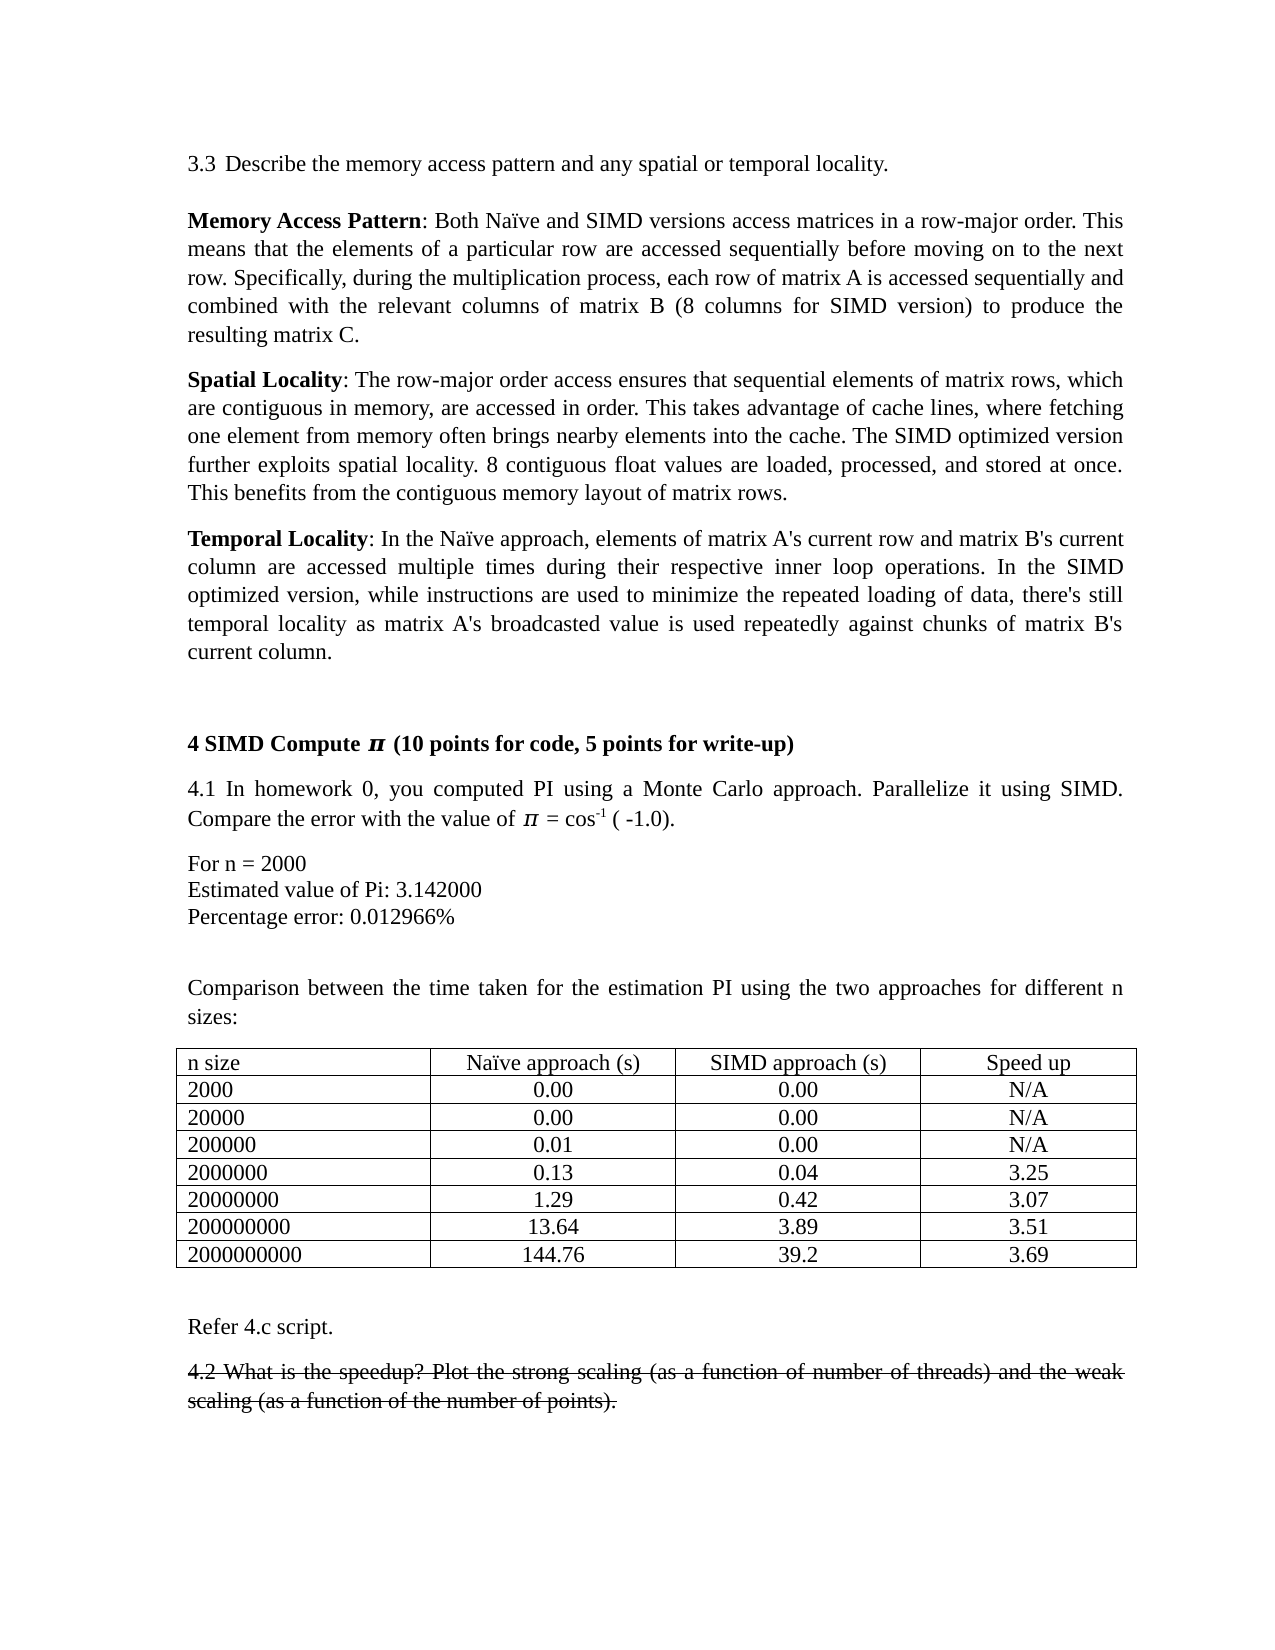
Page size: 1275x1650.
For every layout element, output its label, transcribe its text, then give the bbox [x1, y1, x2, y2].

table_cell 3.25 [921, 1159, 1136, 1185]
text 4.2 What is the speedup? Plot the strong scaling (as a function of number of threads) and the weak scaling (as a function of the number of points). [187, 1374, 1125, 1413]
text Temporal Locality: In the Naïve approach, elements of matrix A's current row and matrix B's current column are accessed multiple times during their respective inner loop operations. In the SIMD optimized version, while instructions are used to minimize the repeated loading of data, there's still temporal locality as matrix A's broadcasted value is used repeatedly against chunks of matrix B's current column. [187, 524, 1125, 665]
text Percentage error: 0.012966% [187, 903, 1125, 929]
list Memory Access Pattern: Both Naïve and SIMD versions access matrices in a row-major order. This means that the elements of a particular row are accessed sequentially before moving on to the next row. Specifically, during the multiplication process, each row of matrix A is accessed sequentially and combined with the relevant columns of matrix B (8 columns for SIMD version) to produce the resulting matrix C. [187, 207, 1125, 347]
text 4 SIMD Compute 𝝅 (10 points for code, 5 points for write-up) [187, 728, 1125, 756]
text 4.2 What is the speedup? Plot the strong scaling (as a function of number of threads) and the weak scaling (as a function of the number of points). [187, 1358, 1125, 1373]
table_cell 2000 [177, 1076, 430, 1103]
table_cell 0.13 [431, 1159, 675, 1185]
table_cell 144.76 [431, 1241, 675, 1267]
text Estimated value of Pi: 3.142000 [187, 877, 1125, 903]
table_cell 200000 [177, 1131, 430, 1157]
table_cell 3.51 [921, 1213, 1136, 1240]
text 4.1 In homework 0, you computed PI using a Monte Carlo approach. Parallelize it using SIMD. Compare the error with the value of 𝜋 = cos-1 ( -1.0). [187, 775, 1125, 831]
list Describe the memory access pattern and any spatial or temporal locality. [187, 150, 1125, 176]
table_cell 200000000 [177, 1213, 430, 1240]
table_cell 39.2 [676, 1241, 920, 1267]
table_cell 20000 [177, 1104, 430, 1130]
table_cell 3.69 [921, 1241, 1136, 1267]
table_cell 0.00 [676, 1076, 920, 1103]
table_header Speed up [921, 1049, 1136, 1075]
text Comparison between the time taken for the estimation PI using the two approaches for different n sizes: [187, 974, 1125, 1029]
text Spatial Locality: The row-major order access ensures that sequential elements of matrix rows, which are contiguous in memory, are accessed in order. This takes advantage of cache lines, where fetching one element from memory often brings nearby elements into the cache. The SIMD optimized version further exploits spatial locality. 8 contiguous float values are loaded, processed, and stored at once. This benefits from the contiguous memory layout of matrix rows. [187, 366, 1125, 506]
table_cell 1.29 [431, 1186, 675, 1212]
table_cell 0.00 [676, 1104, 920, 1130]
table_cell 0.01 [431, 1131, 675, 1157]
table_header n size [177, 1049, 430, 1075]
table_cell 20000000 [177, 1186, 430, 1212]
table_cell 3.07 [921, 1186, 1136, 1212]
table_cell N/A [921, 1104, 1136, 1130]
text Refer 4.c script. [187, 1313, 1125, 1339]
table_cell N/A [921, 1076, 1136, 1103]
table_header SIMD approach (s) [676, 1049, 920, 1075]
table_cell 0.00 [431, 1104, 675, 1130]
table_cell 0.04 [676, 1159, 920, 1185]
table_cell 3.89 [676, 1213, 920, 1240]
text For n = 2000 [187, 850, 1125, 877]
table_cell 0.00 [676, 1131, 920, 1157]
table_cell 2000000000 [177, 1241, 430, 1267]
table_cell 0.42 [676, 1186, 920, 1212]
table_cell N/A [921, 1131, 1136, 1157]
table_cell 2000000 [177, 1159, 430, 1185]
table_cell 13.64 [431, 1213, 675, 1240]
table_header Naïve approach (s) [431, 1049, 675, 1075]
table_cell 0.00 [431, 1076, 675, 1103]
